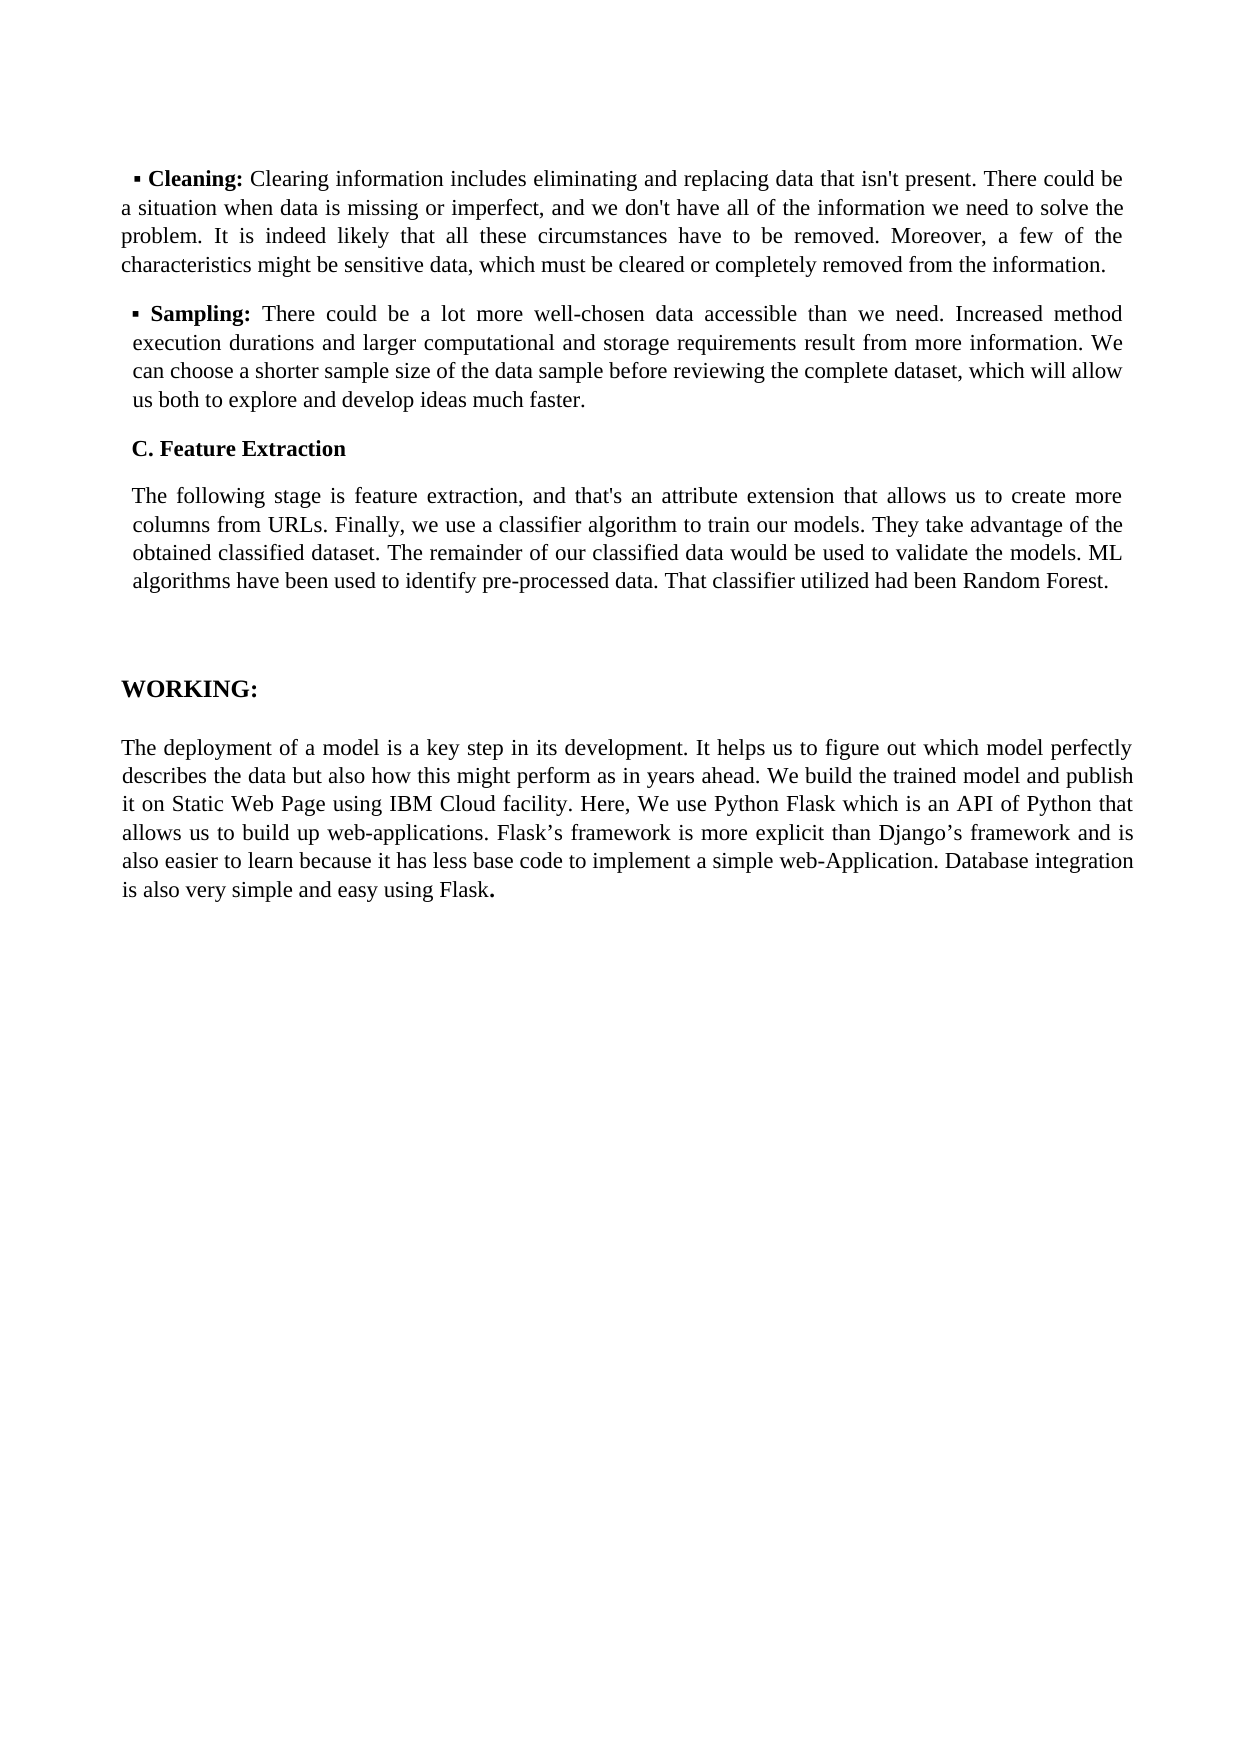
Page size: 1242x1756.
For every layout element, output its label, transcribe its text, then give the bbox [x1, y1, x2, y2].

text ▪ Cleaning: Clearing information includes eliminating and replacing data that isn't present. There could be a situation when data is missing or imperfect, and we don't have all of the information we need to solve the problem. It is indeed likely that all these circumstances have to be removed. Moreover, a few of the characteristics might be sensitive data, which must be cleared or completely removed from the information. [121, 165, 1125, 277]
subtitle Feature Extraction [131, 435, 1124, 462]
text The deployment of a model is a key step in its development. It helps us to figure out which model perfectly describes the data but also how this might perform as in years ahead. We build the trained model and publish it on Static Web Page using IBM Cloud facility. Here, We use Python Flask which is an API of Python that allows us to build up web-applications. Flask’s framework is more explicit than Django’s framework and is also easier to learn because it has less base code to implement a simple web-Application. Database integration is also very simple and easy using Flask. [121, 734, 1135, 902]
text ▪ Sampling: There could be a lot more well-chosen data accessible than we need. Increased method execution durations and larger computational and storage requirements result from more information. We can choose a shorter sample size of the data sample before reviewing the complete dataset, which will allow us both to explore and develop ideas much faster. [131, 300, 1125, 412]
text The following stage is feature extraction, and that's an attribute extension that allows us to create more columns from URLs. Finally, we use a classifier algorithm to train our models. They take advantage of the obtained classified dataset. The remainder of our classified data would be used to validate the models. ML algorithms have been used to identify pre-processed data. That classifier utilized had been Random Forest. [131, 482, 1125, 594]
text WORKING: [121, 674, 1135, 703]
